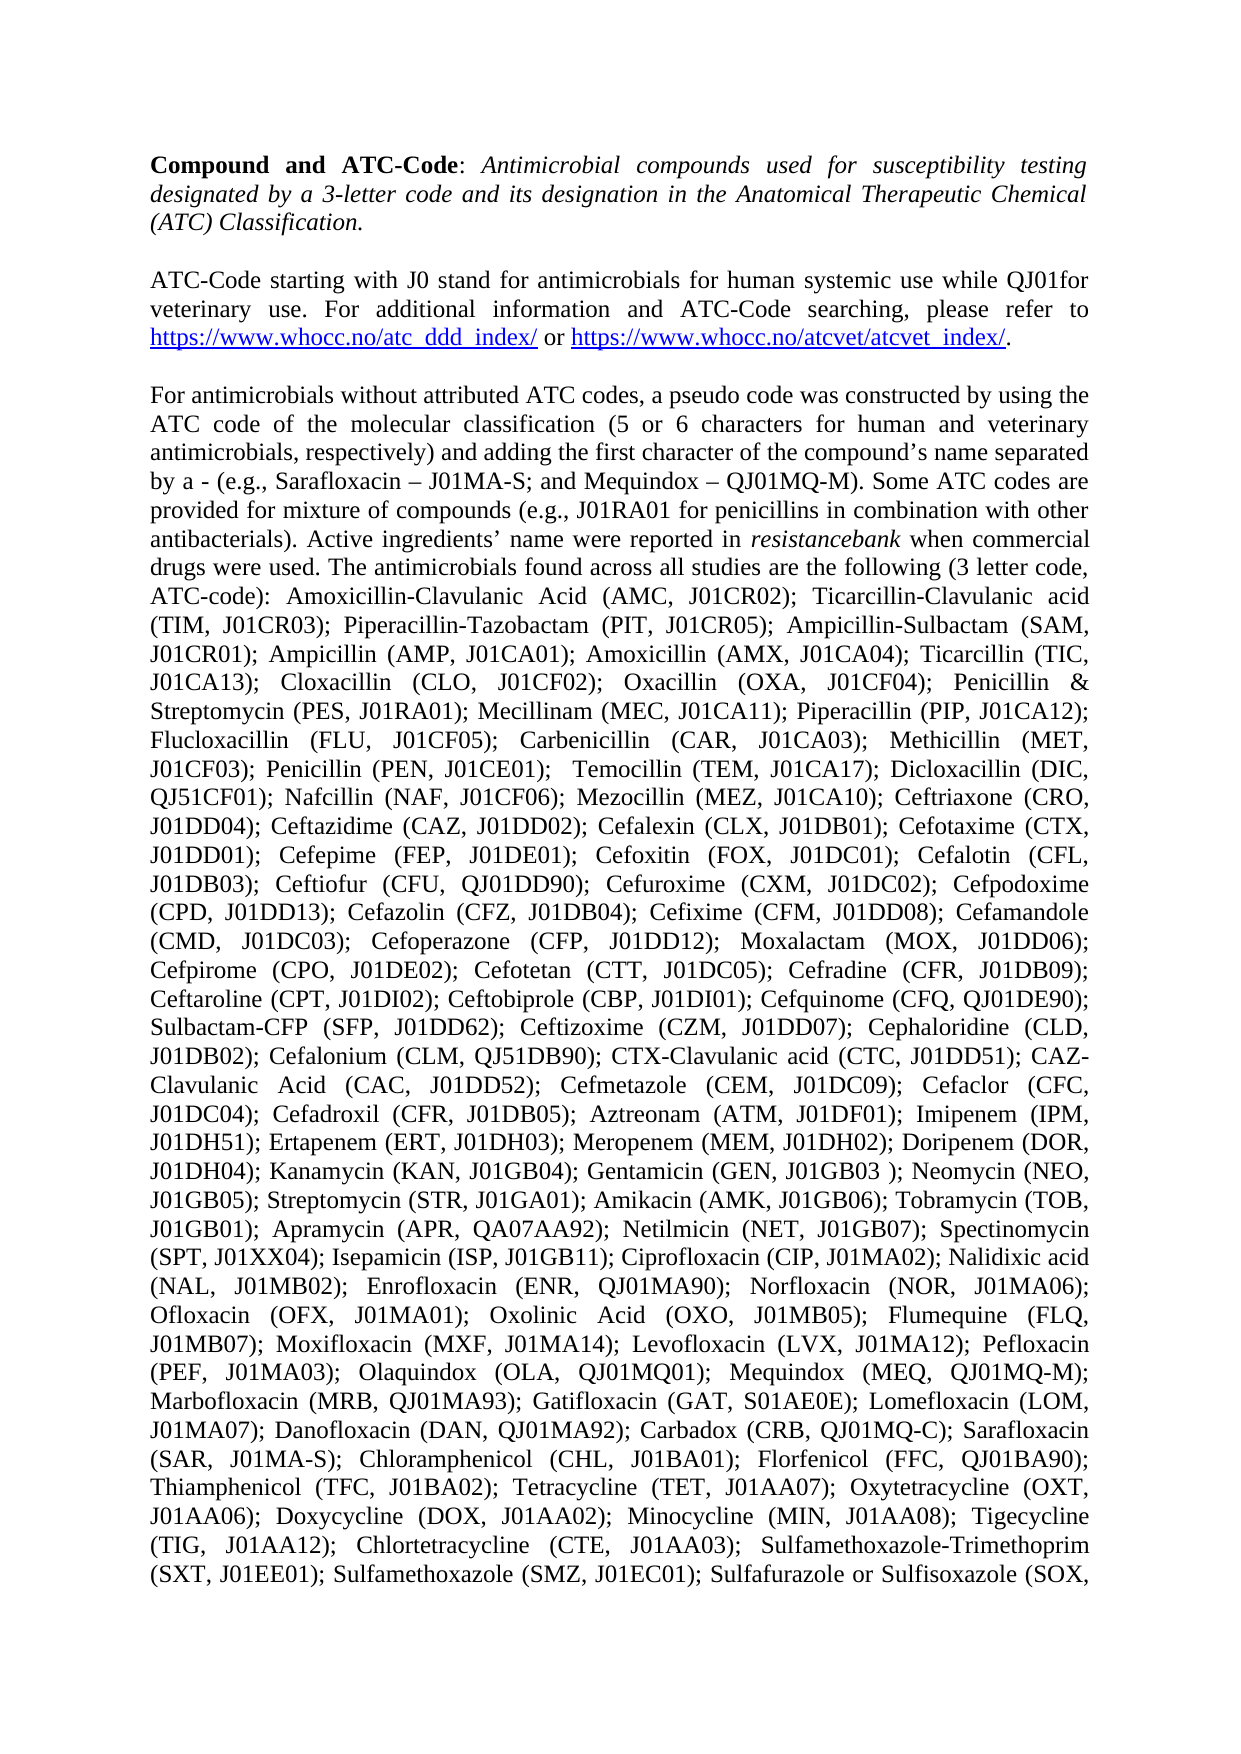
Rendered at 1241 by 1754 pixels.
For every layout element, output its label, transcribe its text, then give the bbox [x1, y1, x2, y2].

text ATC-Code starting with J0 stand for antimicrobials for human systemic use while QJ01for veterinary use. For additional information and ATC-Code searching, please refer to https://www.whocc.no/atc_ddd_index/ or https://www.whocc.no/atcvet/atcvet_index/. [150, 265, 1090, 351]
text Compound and ATC-Code: Antimicrobial compounds used for susceptibility testing designated by a 3-letter code and its designation in the Anatomical Therapeutic Chemical (ATC) Classification. [150, 150, 1090, 236]
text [150, 380, 1090, 1587]
